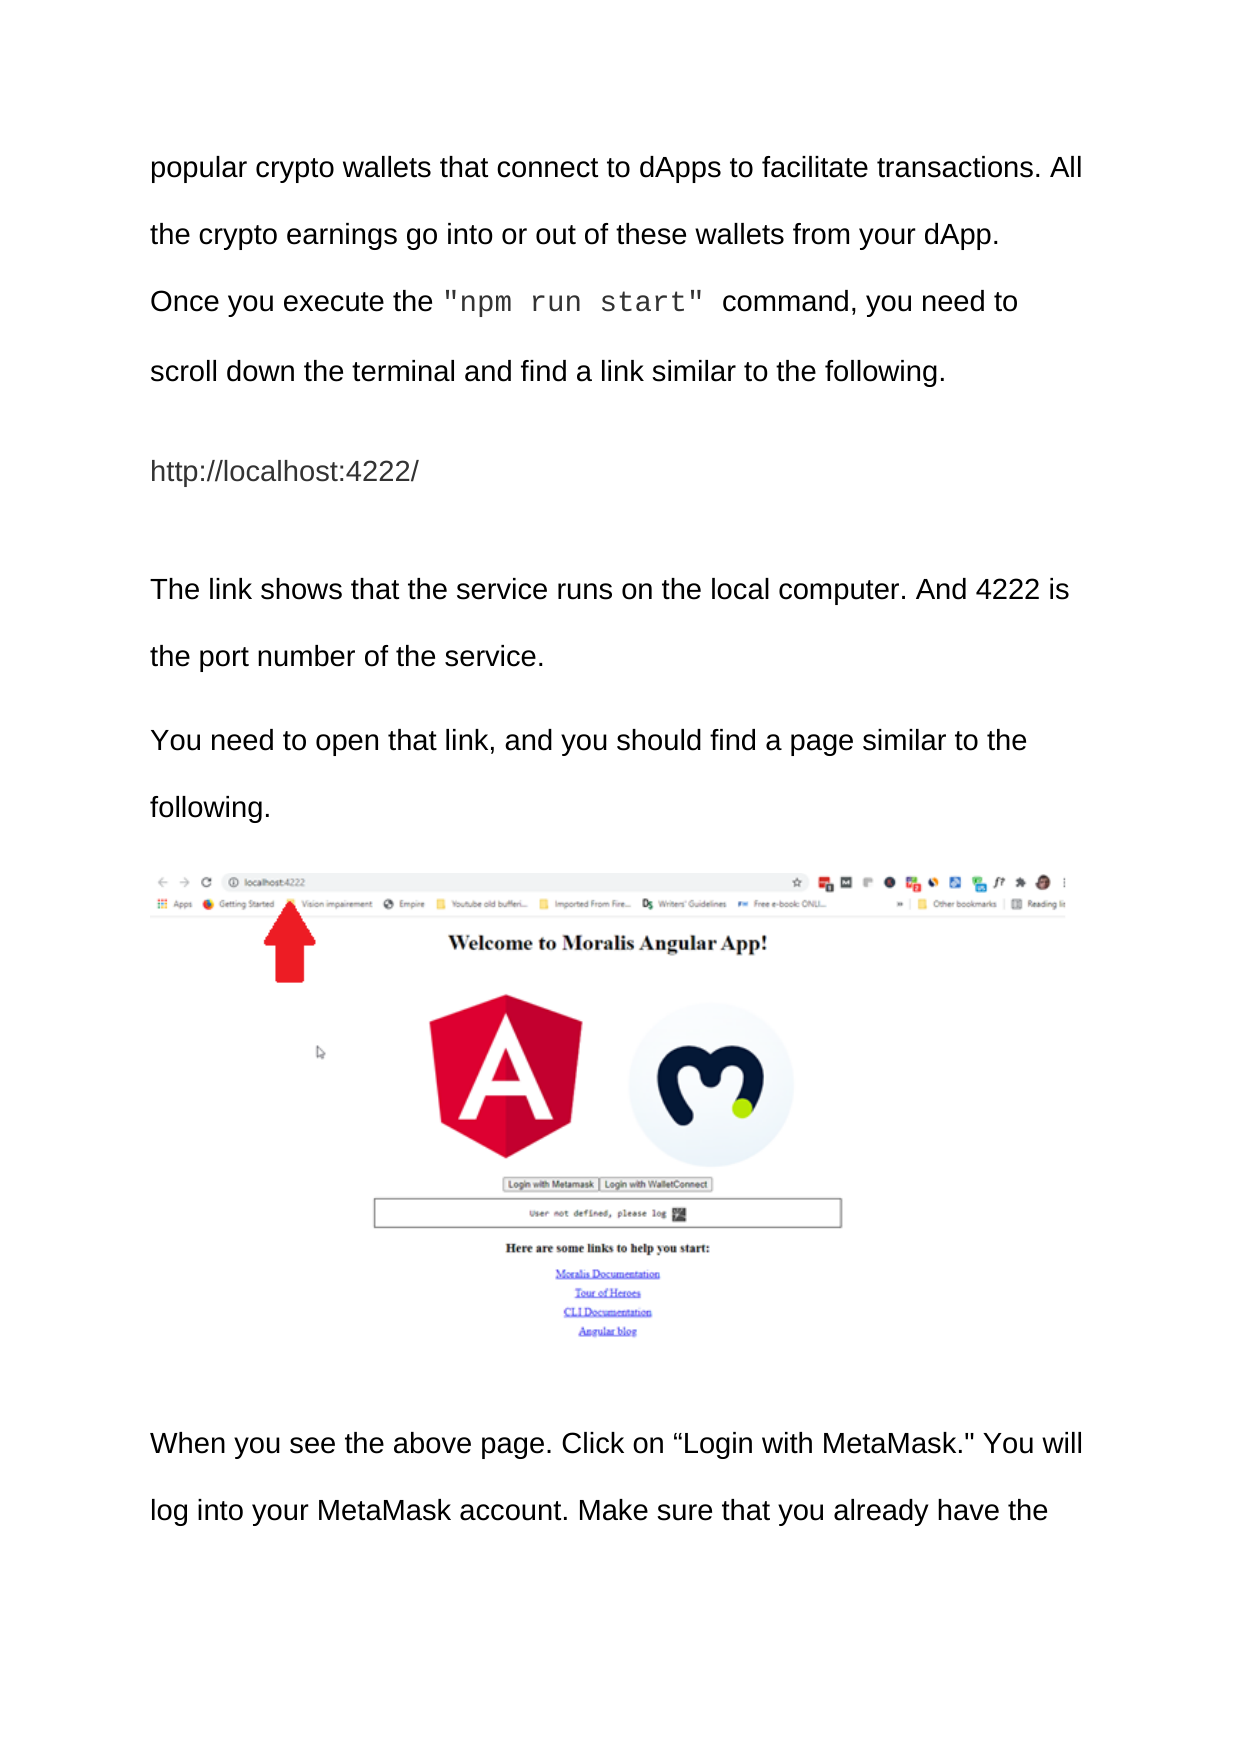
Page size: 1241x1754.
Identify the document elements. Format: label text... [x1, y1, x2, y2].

text The link shows that the service runs on the local computer. And 4222 is the port number of the service. [150, 572, 1090, 672]
text Once you execute the "npm run start" command, you need to scroll down the terminal and find a link similar to the following. [150, 284, 1090, 387]
text You need to open that link, and you should find a page similar to the following. [150, 723, 1090, 823]
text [150, 150, 1090, 251]
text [150, 1426, 1090, 1526]
text http://localhost:4222/ [150, 454, 1090, 488]
picture [150, 873, 1091, 1381]
